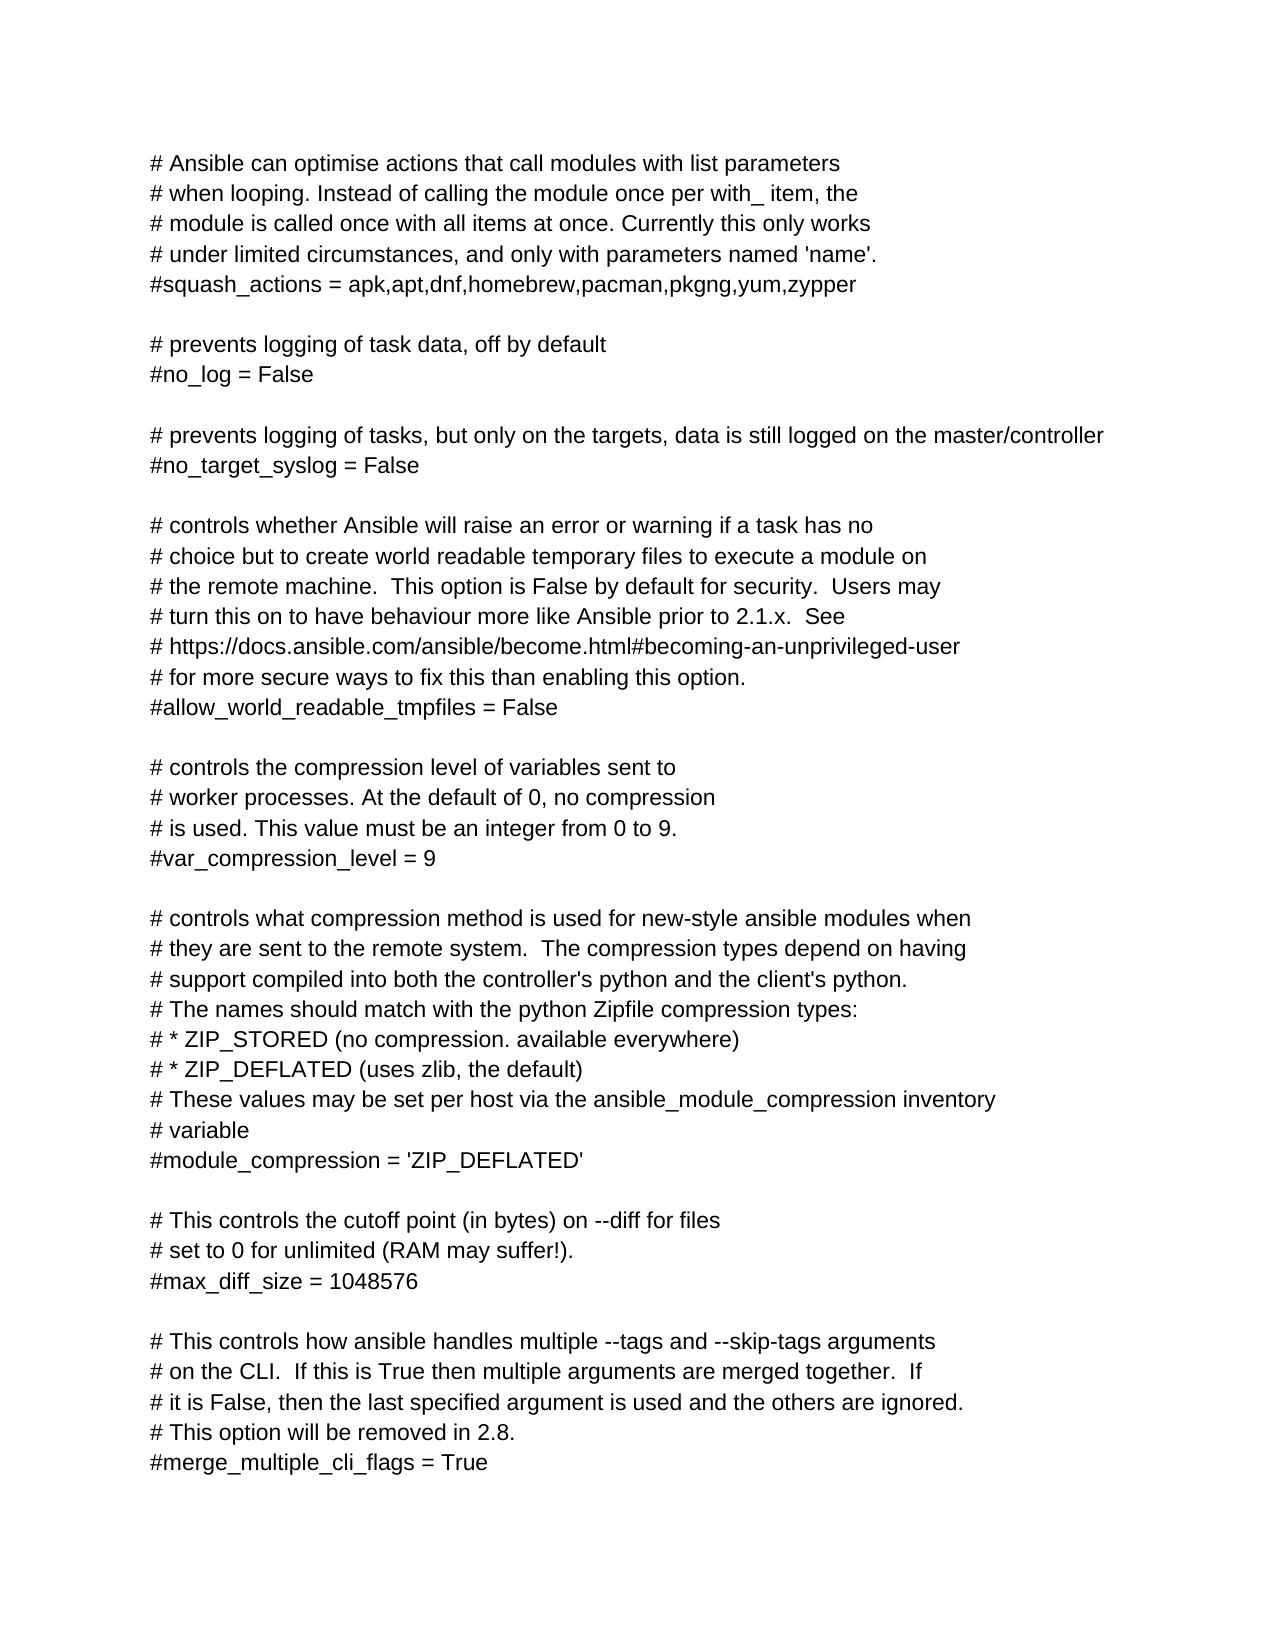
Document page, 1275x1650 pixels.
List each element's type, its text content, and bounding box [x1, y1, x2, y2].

text # This option will be removed in 2.8. [150, 1419, 1125, 1445]
text #var_compression_level = 9 [150, 845, 1125, 871]
text # support compiled into both the controller's python and the client's python. [150, 966, 1125, 992]
text # prevents logging of task data, off by default [150, 331, 1125, 358]
text # These values may be set per host via the ansible_module_compression inventory [150, 1086, 1125, 1113]
text # when looping. Instead of calling the module once per with_ item, the [150, 180, 1125, 207]
text # controls the compression level of variables sent to [150, 754, 1125, 781]
text # module is called once with all items at once. Currently this only works [150, 210, 1125, 237]
text # * ZIP_STORED (no compression. available everywhere) [150, 1026, 1125, 1052]
text # worker processes. At the default of 0, no compression [150, 784, 1125, 811]
text # turn this on to have behaviour more like Ansible prior to 2.1.x. See [150, 603, 1125, 629]
text # they are sent to the remote system. The compression types depend on having [150, 935, 1125, 962]
text # This controls the cutoff point (in bytes) on --diff for files [150, 1207, 1125, 1234]
text # set to 0 for unlimited (RAM may suffer!). [150, 1237, 1125, 1264]
text # the remote machine. This option is False by default for security. Users may [150, 573, 1125, 599]
text # * ZIP_DEFLATED (uses zlib, the default) [150, 1056, 1125, 1083]
text # The names should match with the python Zipfile compression types: [150, 996, 1125, 1022]
text # Ansible can optimise actions that call modules with list parameters [150, 150, 1125, 176]
text #no_log = False [150, 361, 1125, 388]
text # prevents logging of tasks, but only on the targets, data is still logged on the master/controller [150, 422, 1125, 448]
text # under limited circumstances, and only with parameters named 'name'. [150, 241, 1125, 267]
text #max_diff_size = 1048576 [150, 1268, 1125, 1294]
text # on the CLI. If this is True then multiple arguments are merged together. If [150, 1358, 1125, 1385]
text # variable [150, 1117, 1125, 1143]
text #module_compression = 'ZIP_DEFLATED' [150, 1147, 1125, 1173]
text # controls what compression method is used for new-style ansible modules when [150, 905, 1125, 932]
text #squash_actions = apk,apt,dnf,homebrew,pacman,pkgng,yum,zypper [150, 271, 1125, 297]
text #allow_world_readable_tmpfiles = False [150, 694, 1125, 720]
text # choice but to create world readable temporary files to execute a module on [150, 543, 1125, 569]
text # This controls how ansible handles multiple --tags and --skip-tags arguments [150, 1328, 1125, 1354]
text # https://docs.ansible.com/ansible/become.html#becoming-an-unprivileged-user [150, 633, 1125, 660]
text # it is False, then the last specified argument is used and the others are ignored. [150, 1388, 1125, 1415]
text # controls whether Ansible will raise an error or warning if a task has no [150, 512, 1125, 539]
text # is used. This value must be an integer from 0 to 9. [150, 814, 1125, 841]
text # for more secure ways to fix this than enabling this option. [150, 663, 1125, 690]
text #merge_multiple_cli_flags = True [150, 1449, 1125, 1475]
text #no_target_syslog = False [150, 452, 1125, 478]
